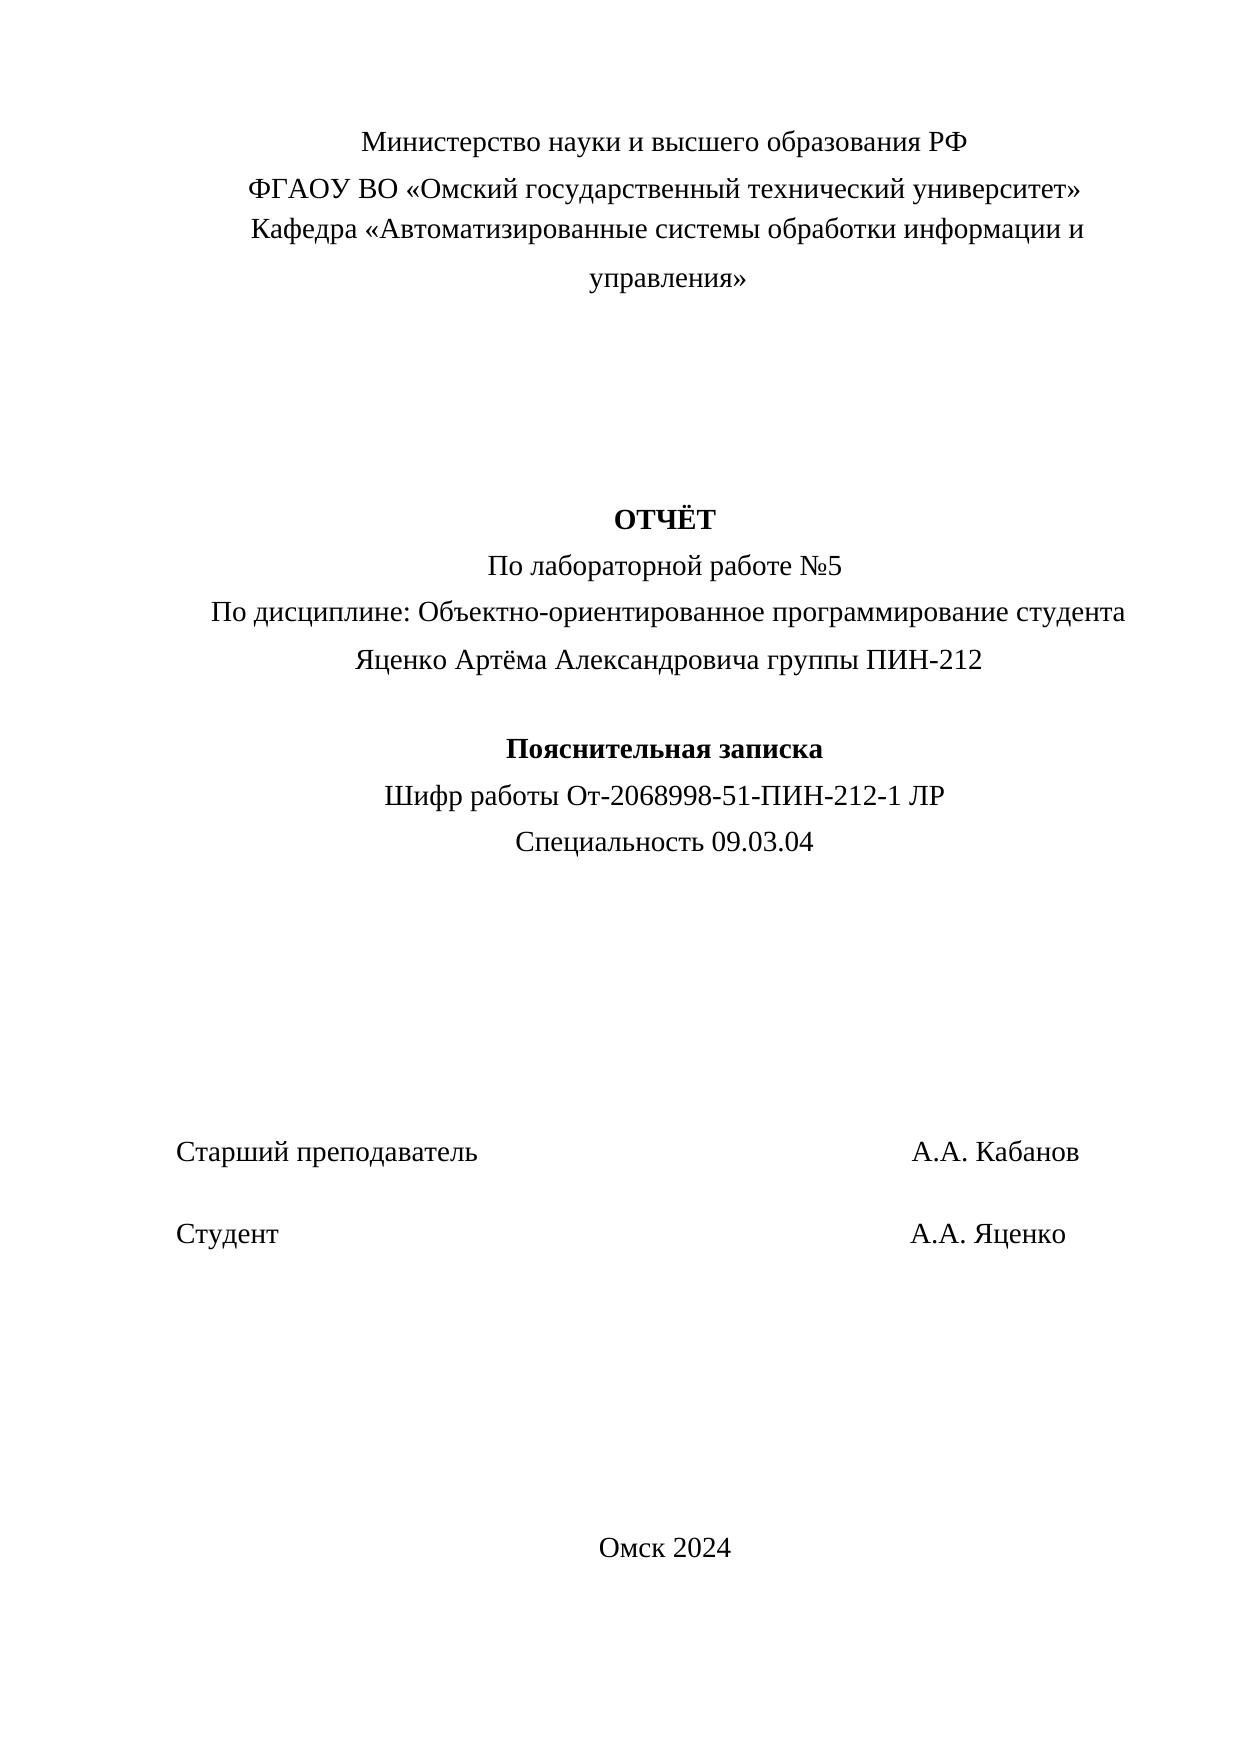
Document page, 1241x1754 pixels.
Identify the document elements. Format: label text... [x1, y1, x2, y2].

text Специальность 09.03.04 [211, 824, 1118, 858]
text Министерство науки и высшего образования РФ [361, 124, 1153, 158]
text Кафедра «Автоматизированные системы обработки информации и управления» [211, 211, 1124, 293]
text По дисциплине: Объектно-ориентированное программирование студента Яценко Артёма Александровича группы ПИН-212 [211, 594, 1126, 676]
subtitle Пояснительная записка [177, 732, 1152, 765]
text По лабораторной работе №5 [211, 548, 1118, 582]
text ФГАОУ ВО «Омский государственный технический университет» [177, 171, 1081, 204]
subtitle ОТЧЁТ [177, 502, 1152, 535]
text Омск 2024 [211, 1530, 1119, 1563]
text Шифр работы От-2068998-51-ПИН-212-1 ЛР [384, 778, 1153, 812]
text Студент А.А. Яценко [176, 1216, 1158, 1249]
text Старший преподаватель А.А. Кабанов [176, 1134, 1158, 1167]
